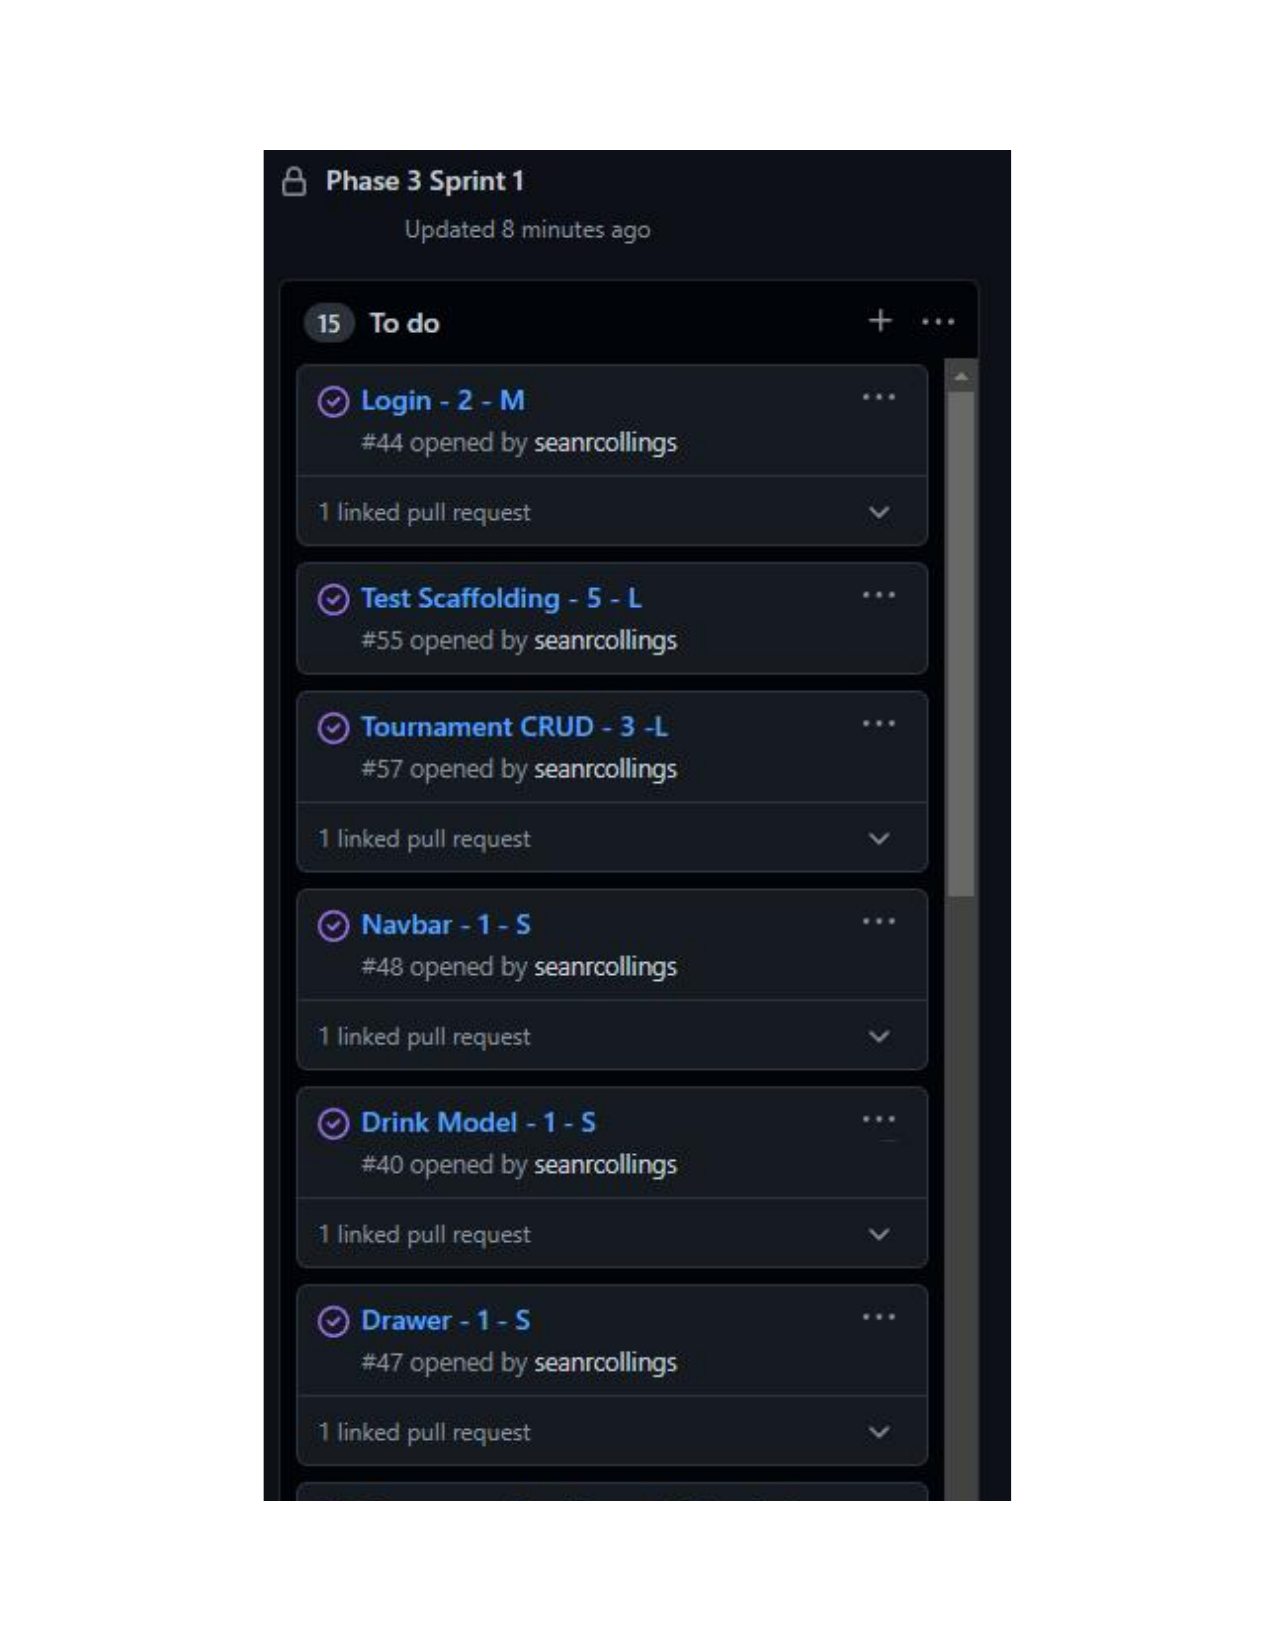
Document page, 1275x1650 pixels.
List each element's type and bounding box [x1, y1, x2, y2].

picture [263, 150, 1012, 1501]
